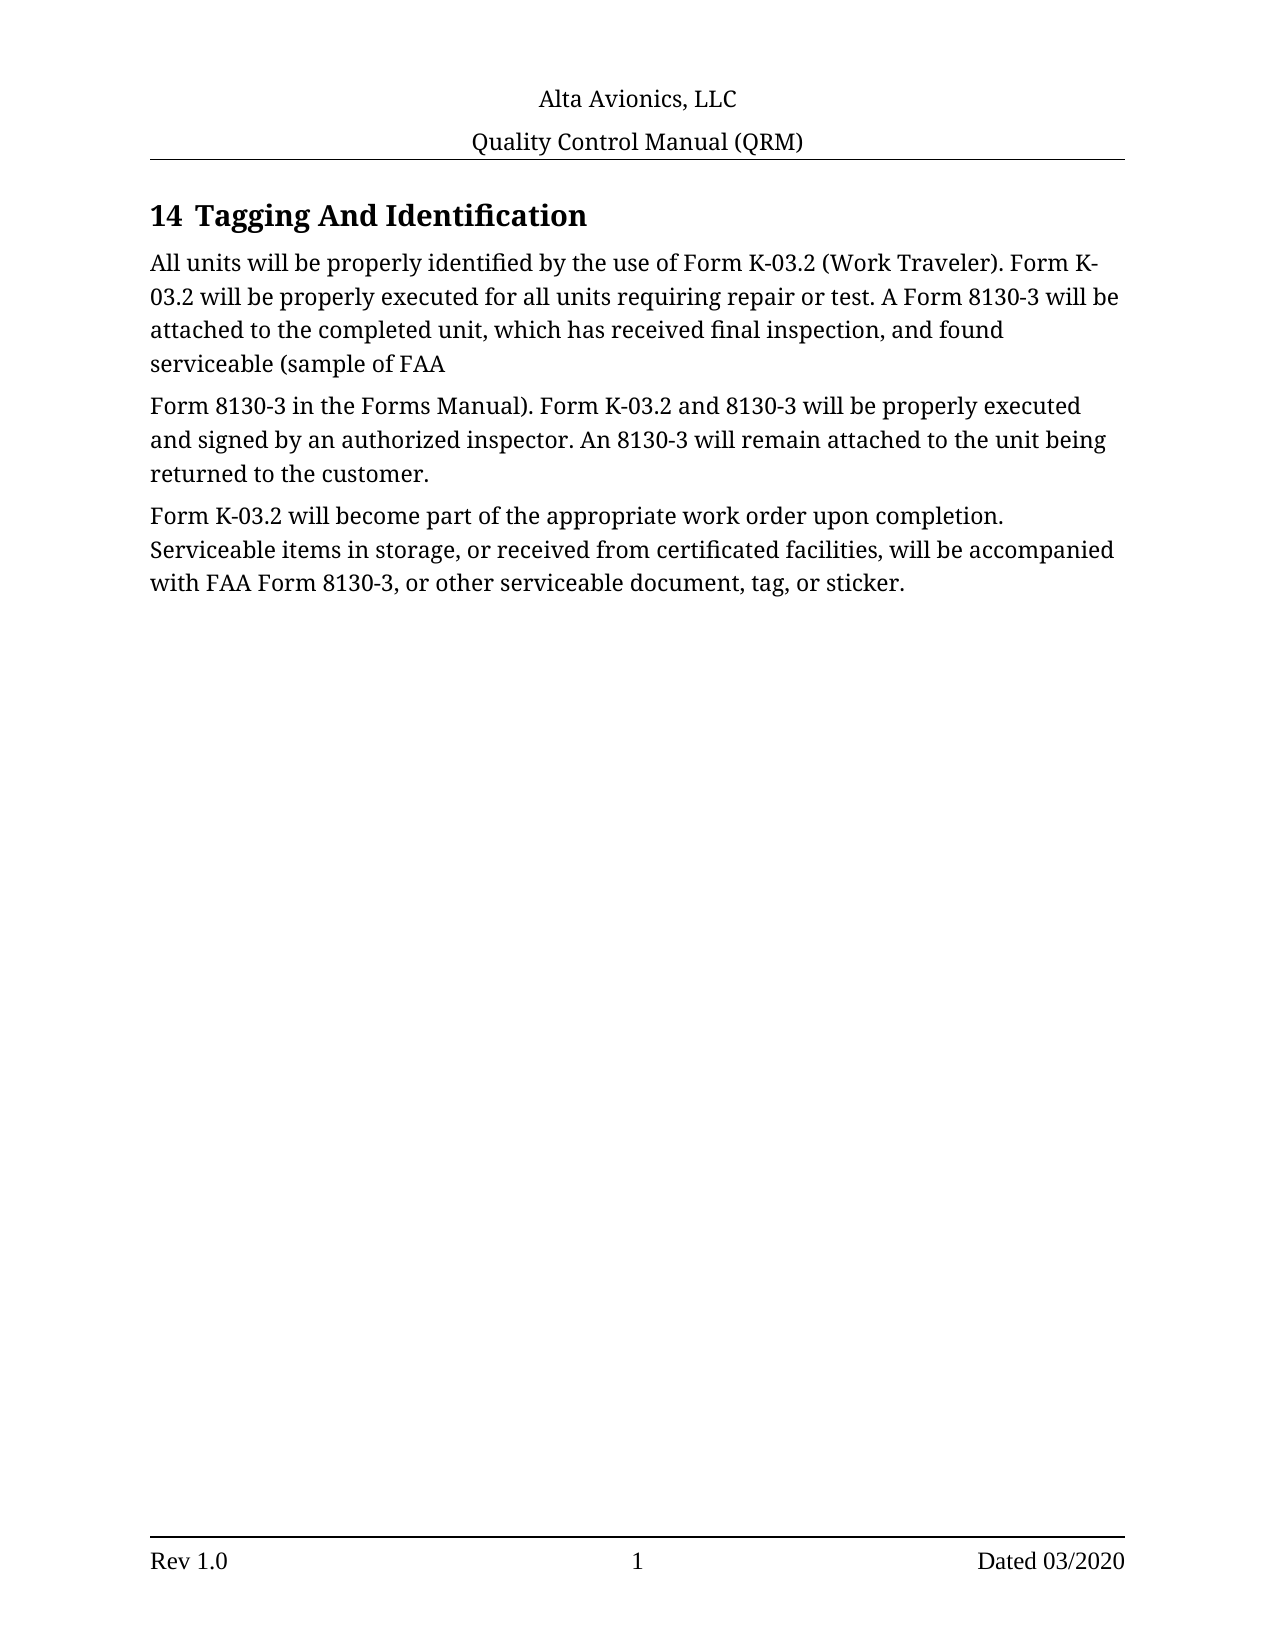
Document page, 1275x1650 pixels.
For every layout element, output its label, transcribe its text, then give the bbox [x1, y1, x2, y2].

text Form 8130-3 in the Forms Manual). Form K-03.2 and 8130-3 will be properly executed and signed by an authorized inspector. An 8130-3 will remain attached to the unit being returned to the customer. [150, 390, 1125, 489]
subtitle Tagging And Identification [150, 196, 1125, 235]
text All units will be properly identified by the use of Form K-03.2 (Work Traveler). Form K-03.2 will be properly executed for all units requiring repair or test. A Form 8130-3 will be attached to the completed unit, which has received final inspection, and found serviceable (sample of FAA [150, 247, 1125, 379]
text Form K-03.2 will become part of the appropriate work order upon completion. Serviceable items in storage, or received from certificated facilities, will be accompanied with FAA Form 8130-3, or other serviceable document, tag, or sticker. [150, 500, 1125, 598]
